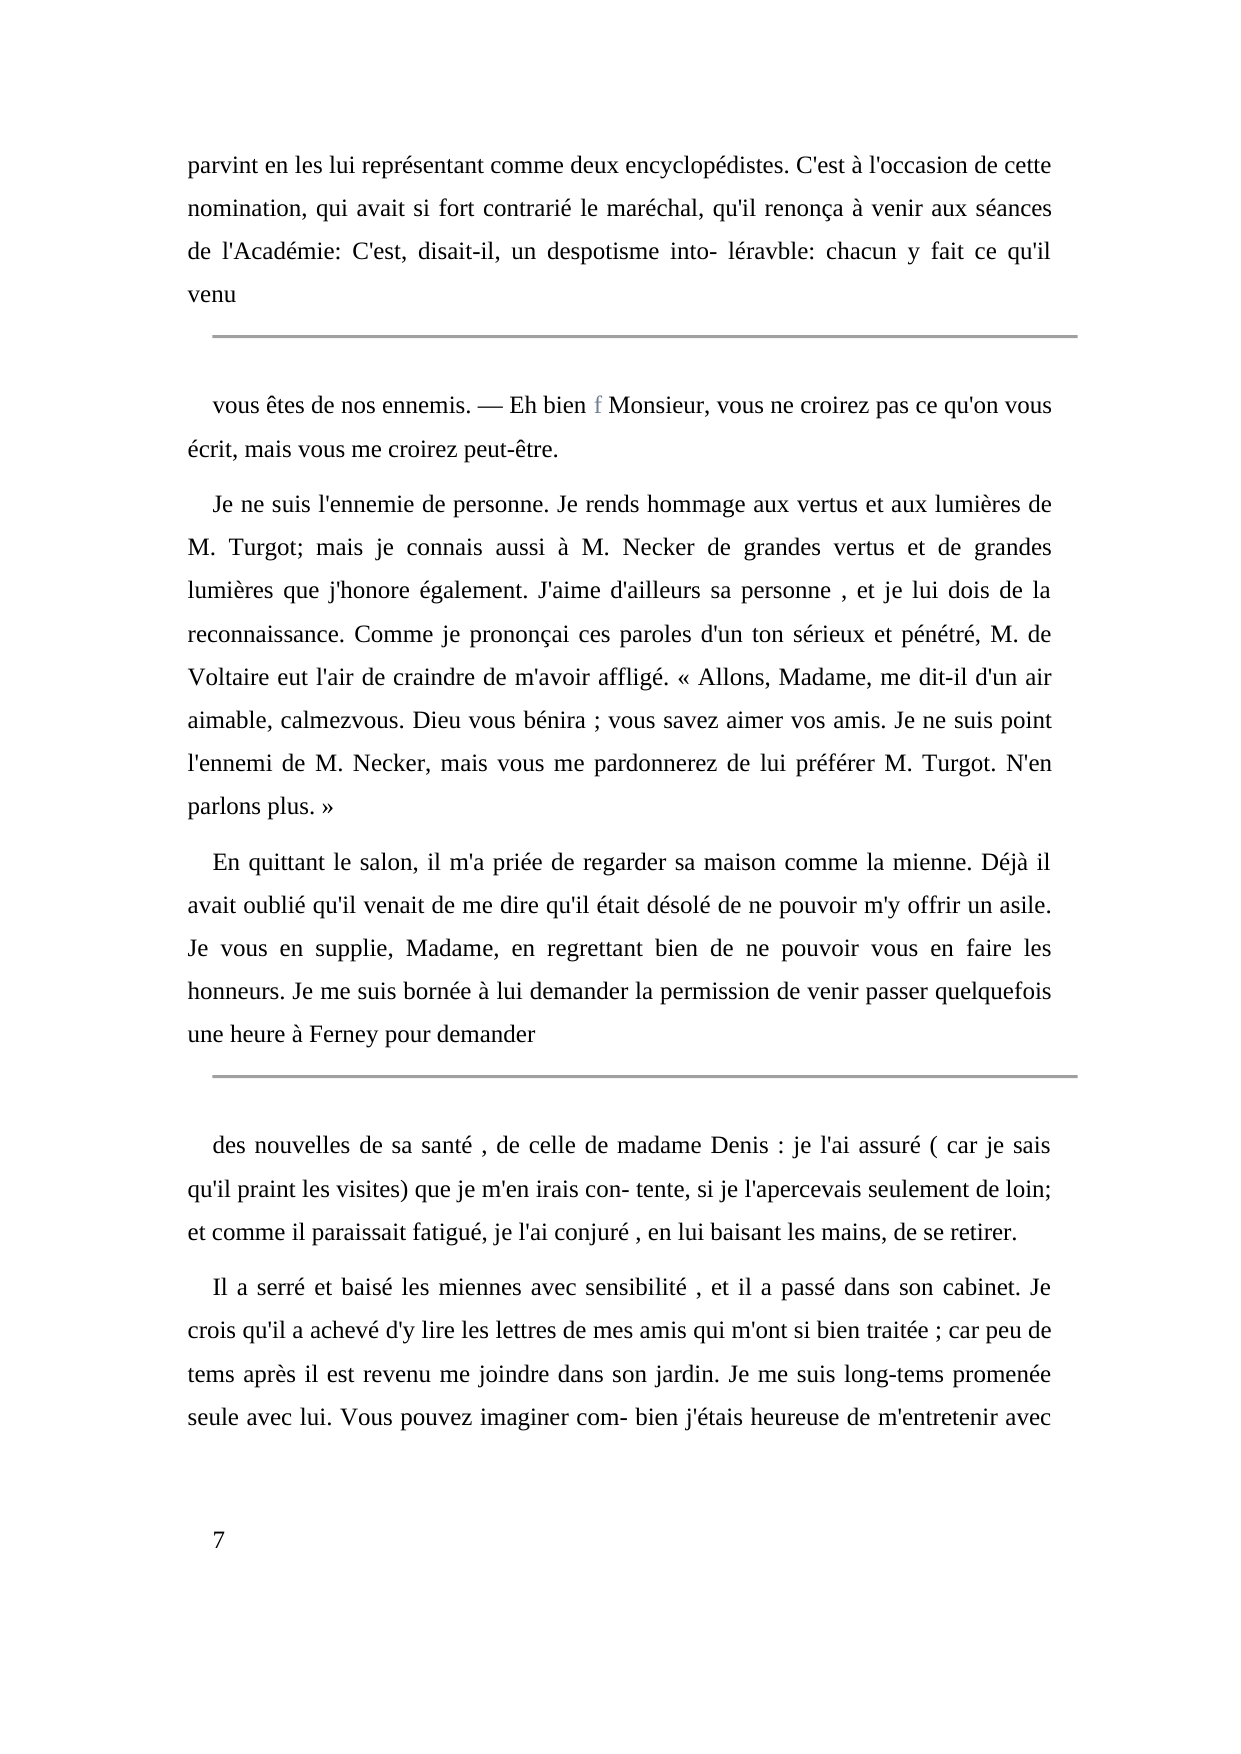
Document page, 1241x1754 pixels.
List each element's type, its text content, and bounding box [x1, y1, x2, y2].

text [187, 150, 1053, 308]
text des nouvelles de sa santé , de celle de madame Denis : je l'ai assuré ( car je sais qu'il praint les visites) que je m'en irais con- tente, si je l'apercevais seulement de loin; et comme il paraissait fatigué, je l'ai conjuré , en lui baisant les mains, de se retirer. [187, 1131, 1053, 1246]
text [187, 1272, 1053, 1431]
text vous êtes de nos ennemis. — Eh bien f Monsieur, vous ne croirez pas ce qu'on vous écrit, mais vous me croirez peut-être. [187, 391, 1053, 462]
text En quittant le salon, il m'a priée de regarder sa maison comme la mienne. Déjà il avait oublié qu'il venait de me dire qu'il était désolé de ne pouvoir m'y offrir un asile. Je vous en supplie, Madame, en regrettant bien de ne pouvoir vous en faire les honneurs. Je me suis bornée à lui demander la permission de venir passer quelquefois une heure à Ferney pour demander [187, 847, 1053, 1048]
text Je ne suis l'ennemie de personne. Je rends hommage aux vertus et aux lumières de M. Turgot; mais je connais aussi à M. Necker de grandes vertus et de grandes lumières que j'honore également. J'aime d'ailleurs sa personne , et je lui dois de la reconnaissance. Comme je prononçai ces paroles d'un ton sérieux et pénétré, M. de Voltaire eut l'air de craindre de m'avoir affligé. « Allons, Madame, me dit-il d'un air aimable, calmezvous. Dieu vous bénira ; vous savez aimer vos amis. Je ne suis point l'ennemi de M. Necker, mais vous me pardonnerez de lui préférer M. Turgot. N'en parlons plus. » [187, 489, 1053, 820]
